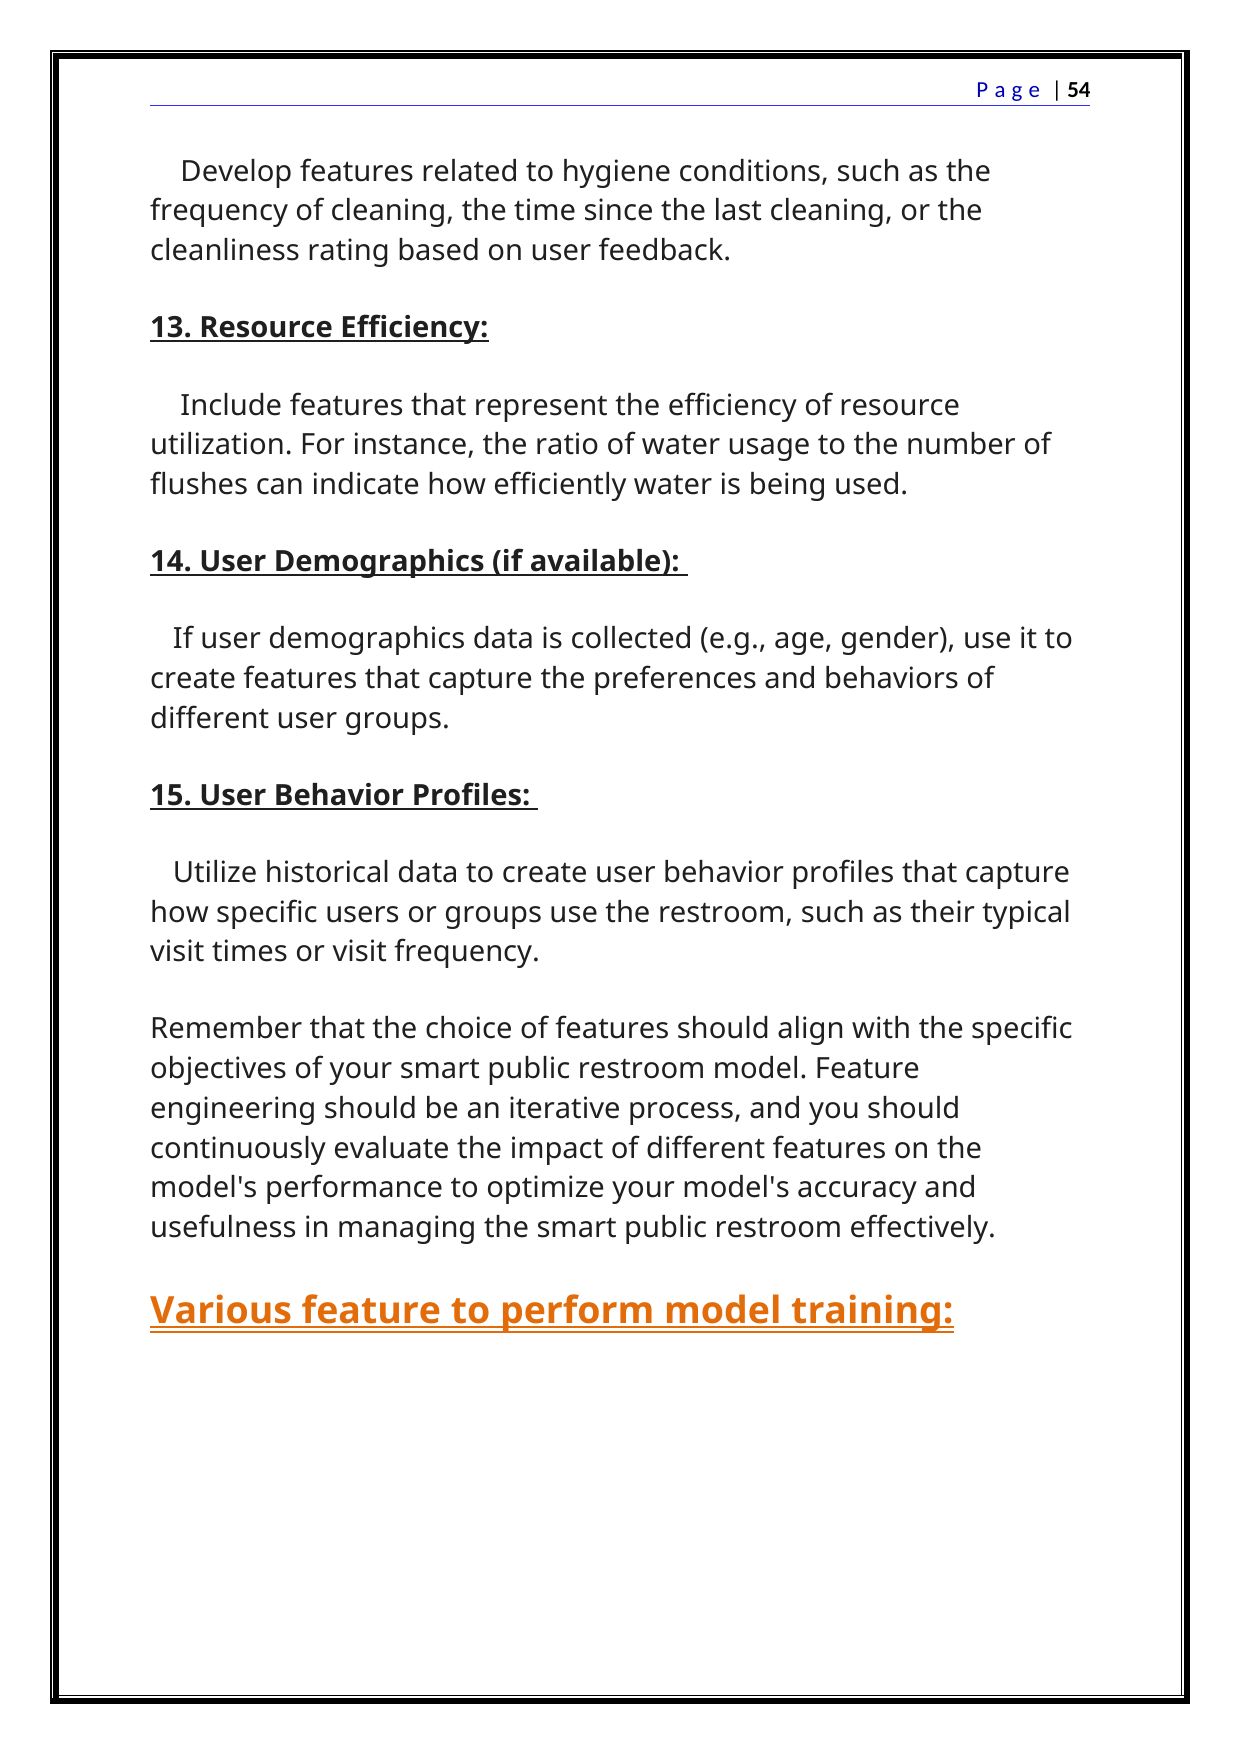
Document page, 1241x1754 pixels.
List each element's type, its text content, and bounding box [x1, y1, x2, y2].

text Remember that the choice of features should align with the specific objectives of your smart public restroom model. Feature engineering should be an iterative process, and you should continuously evaluate the impact of different features on the model's performance to optimize your model's accuracy and usefulness in managing the smart public restroom effectively. [150, 1008, 1090, 1246]
text 14. User Demographics (if available): [150, 540, 1090, 580]
text Utilize historical data to create user behavior profiles that capture how specific users or groups use the restroom, such as their typical visit times or visit frequency. [150, 851, 1090, 970]
text 15. User Behavior Profiles: [150, 774, 1090, 814]
text If user demographics data is collected (e.g., age, gender), use it to create features that capture the preferences and behaviors of different user groups. [150, 617, 1090, 737]
text Various feature to perform model training: [150, 1283, 1090, 1334]
text Develop features related to hygiene conditions, such as the frequency of cleaning, the time since the last cleaning, or the cleanliness rating based on user feedback. [150, 150, 1090, 269]
text 13. Resource Efficiency: [150, 307, 1090, 346]
text Include features that represent the efficiency of resource utilization. For instance, the ratio of water usage to the number of flushes can indicate how efficiently water is being used. [150, 384, 1090, 503]
